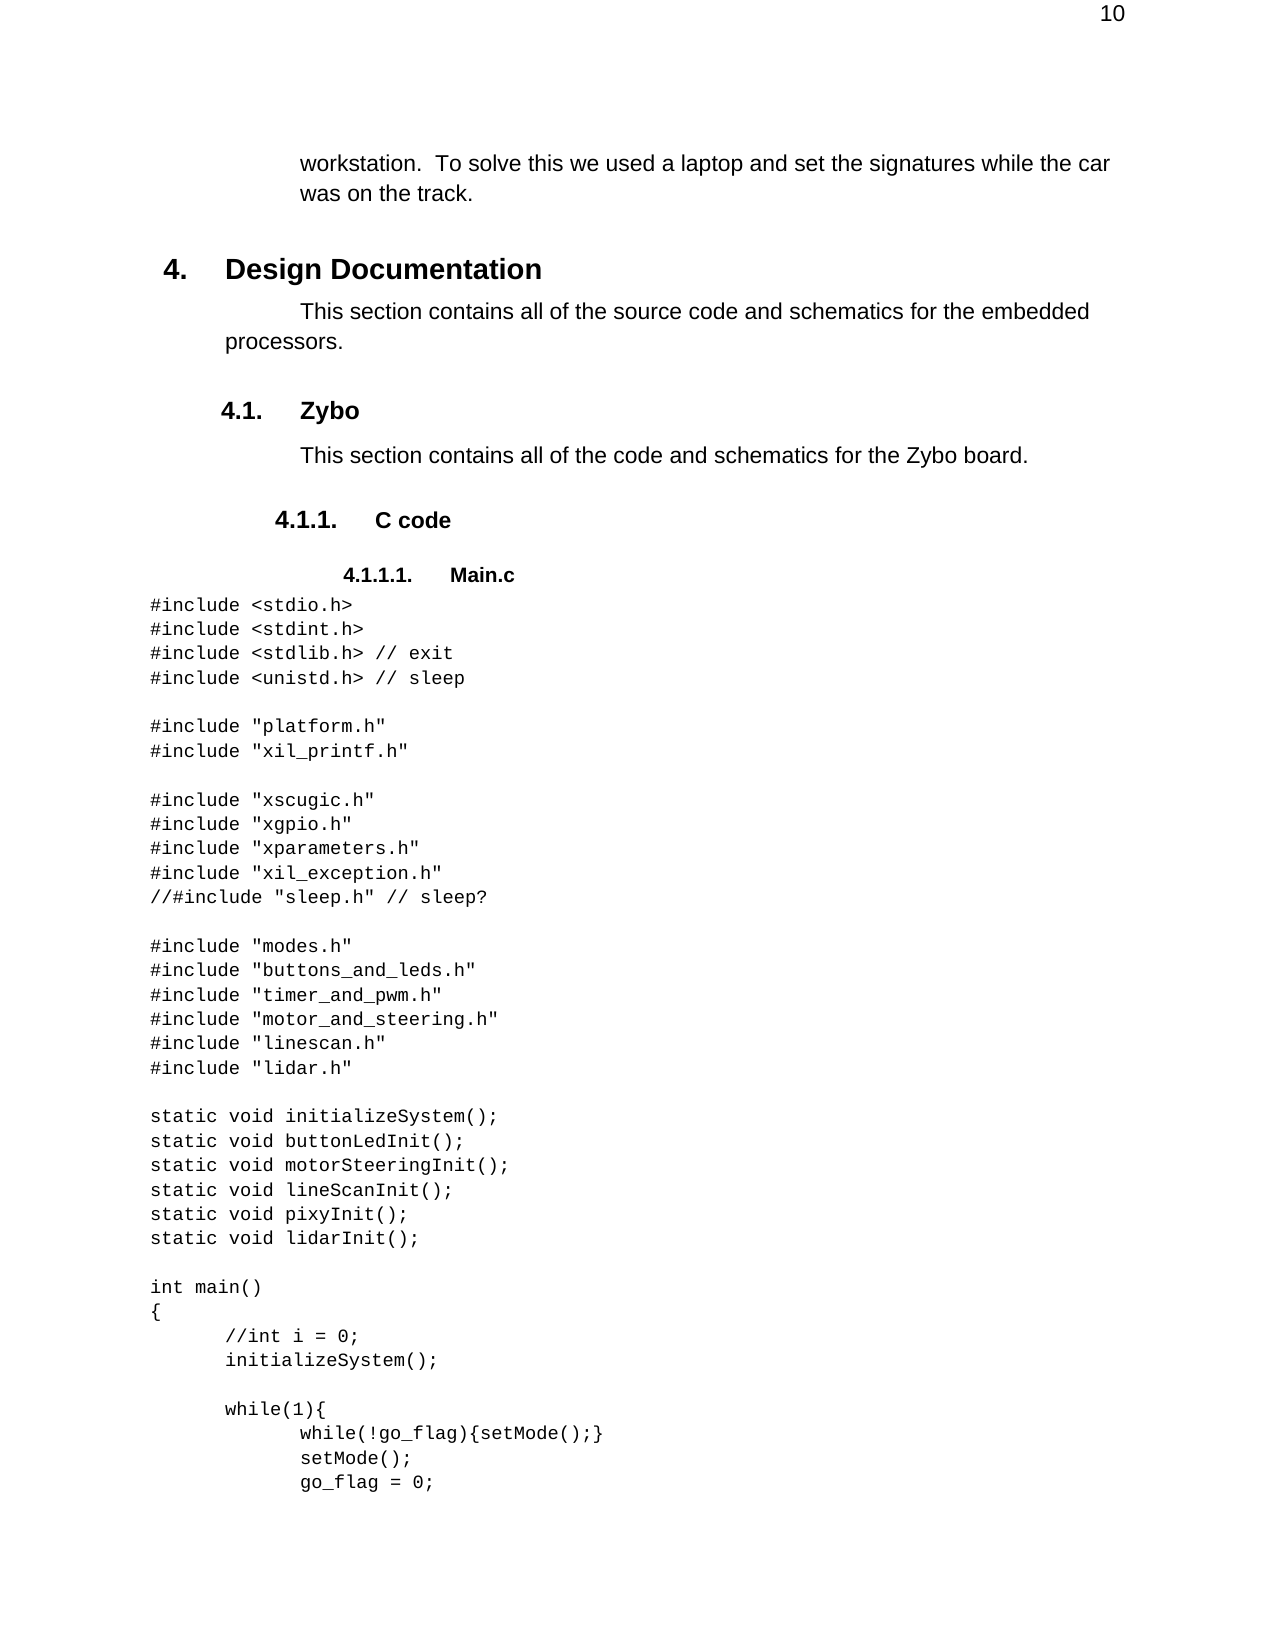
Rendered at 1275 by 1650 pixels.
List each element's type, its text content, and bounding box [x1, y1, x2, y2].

text #include "motor_and_steering.h" [150, 1010, 1125, 1031]
text #include "xil_exception.h" [150, 863, 1125, 885]
text while(!go_flag){setMode();} [150, 1424, 1125, 1445]
text #include "xparameters.h" [150, 839, 1125, 860]
text setMode(); [150, 1448, 1125, 1470]
text static void pixyInit(); [150, 1205, 1125, 1226]
text This section contains all of the source code and schematics for the embedded processors. [225, 298, 1125, 355]
text #include "lidar.h" [150, 1058, 1125, 1080]
text static void motorSteeringInit(); [150, 1156, 1125, 1177]
text #include <stdint.h> [150, 620, 1125, 641]
text int main() [150, 1278, 1125, 1299]
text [300, 150, 1125, 207]
text #include <stdio.h> [150, 595, 1125, 617]
text #include <stdlib.h> // exit [150, 644, 1125, 665]
text #include "linescan.h" [150, 1034, 1125, 1055]
text { [150, 1302, 1125, 1323]
subtitle C code [337, 505, 1125, 534]
text static void buttonLedInit(); [150, 1132, 1125, 1153]
text #include "timer_and_pwm.h" [150, 985, 1125, 1007]
text #include <unistd.h> // sleep [150, 668, 1125, 690]
text #include "buttons_and_leds.h" [150, 961, 1125, 982]
text static void initializeSystem(); [150, 1107, 1125, 1128]
text #include "xscugic.h" [150, 790, 1125, 812]
subtitle Design Documentation [187, 252, 1125, 286]
text This section contains all of the code and schematics for the Zybo board. [225, 442, 1125, 468]
text //int i = 0; [150, 1327, 1125, 1348]
text #include "modes.h" [150, 937, 1125, 958]
text //#include "sleep.h" // sleep? [150, 888, 1125, 909]
subtitle Zybo [262, 396, 1125, 425]
text while(1){ [150, 1400, 1125, 1421]
text initializeSystem(); [150, 1351, 1125, 1372]
text #include "platform.h" [150, 717, 1125, 738]
text static void lidarInit(); [150, 1229, 1125, 1250]
text static void lineScanInit(); [150, 1180, 1125, 1202]
text #include "xil_printf.h" [150, 742, 1125, 763]
text go_flag = 0; [150, 1473, 1125, 1494]
text #include "xgpio.h" [150, 815, 1125, 836]
subtitle Main.c [412, 563, 1125, 587]
